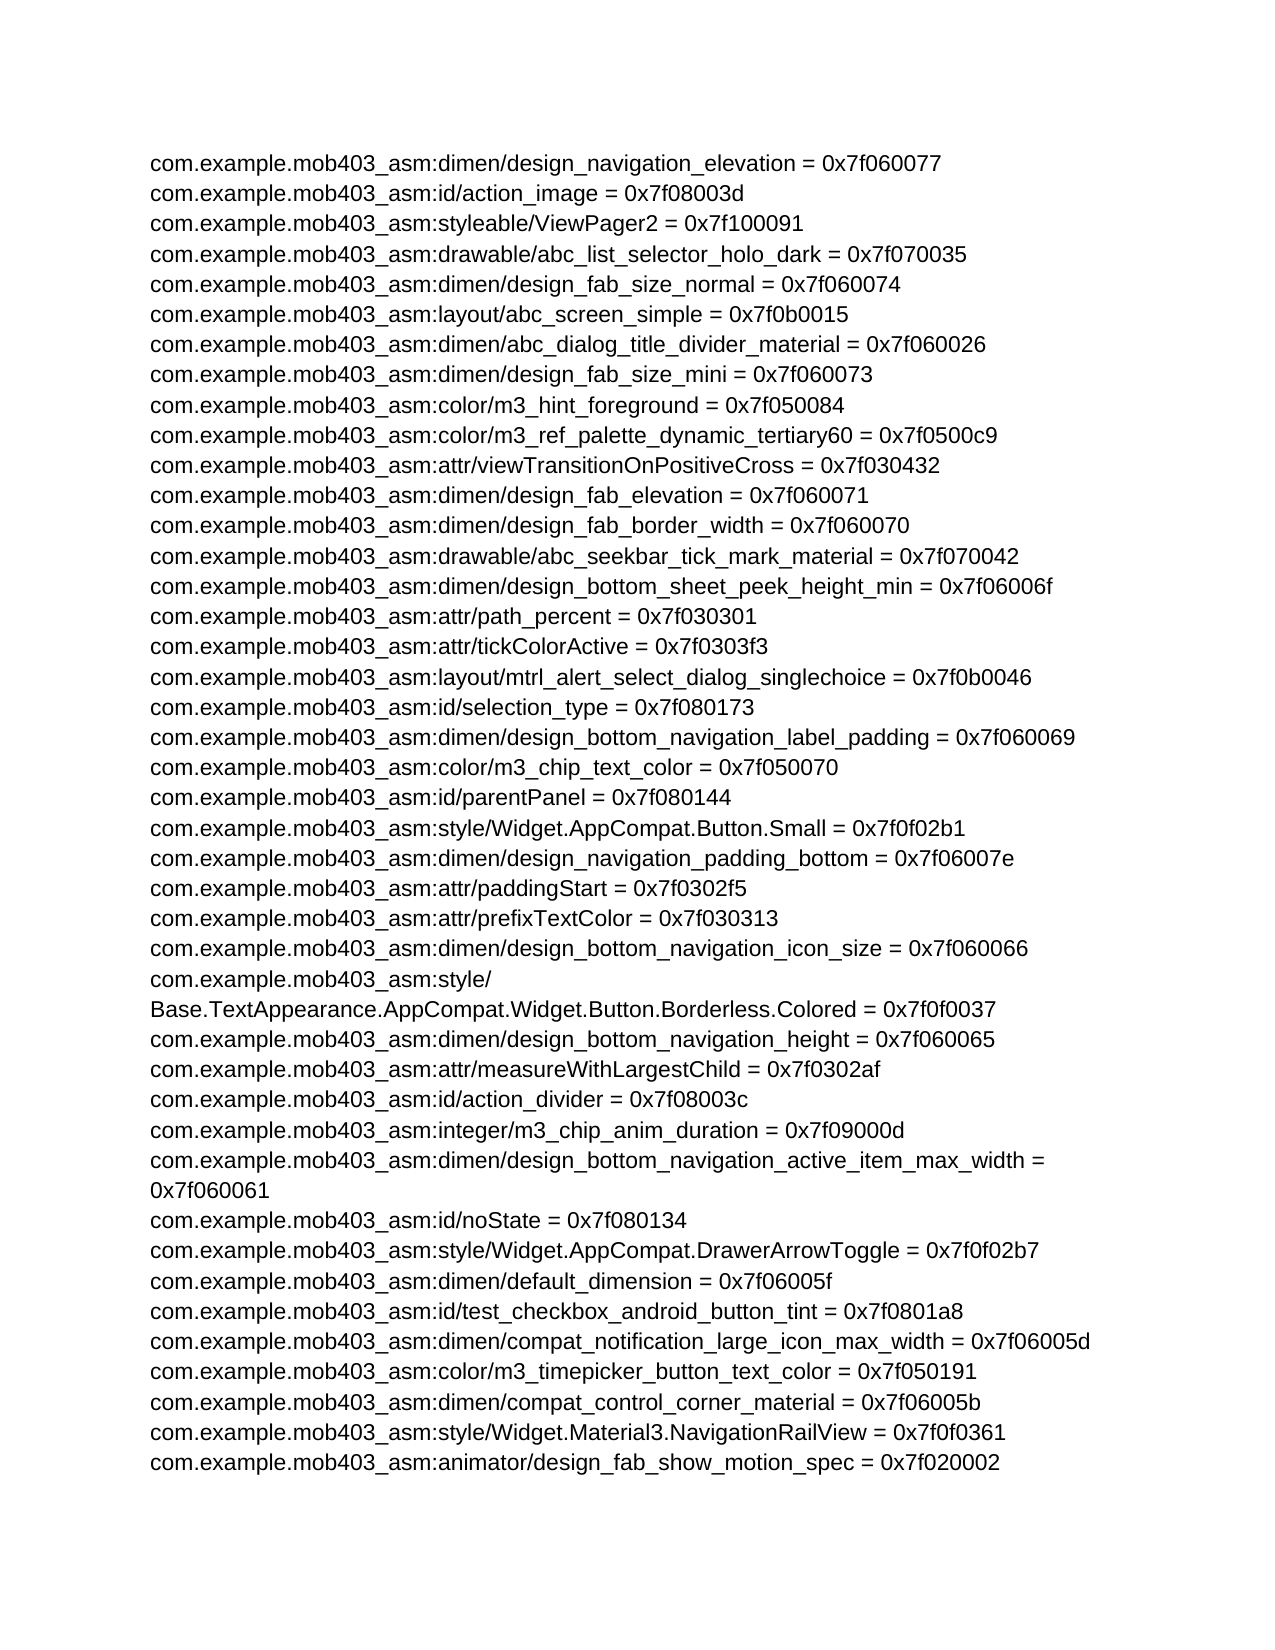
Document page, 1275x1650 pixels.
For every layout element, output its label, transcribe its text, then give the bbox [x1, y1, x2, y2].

text com.example.mob403_asm:id/noState = 0x7f080134 [150, 1207, 1125, 1234]
text com.example.mob403_asm:attr/measureWithLargestChild = 0x7f0302af [150, 1056, 1125, 1083]
text com.example.mob403_asm:attr/paddingStart = 0x7f0302f5 [150, 875, 1125, 901]
text com.example.mob403_asm:drawable/abc_seekbar_tick_mark_material = 0x7f070042 [150, 543, 1125, 569]
text com.example.mob403_asm:dimen/abc_dialog_title_divider_material = 0x7f060026 [150, 331, 1125, 358]
text com.example.mob403_asm:color/m3_hint_foreground = 0x7f050084 [150, 392, 1125, 418]
text com.example.mob403_asm:style/Widget.AppCompat.Button.Small = 0x7f0f02b1 [150, 814, 1125, 841]
text com.example.mob403_asm:dimen/design_navigation_elevation = 0x7f060077 [150, 150, 1125, 176]
text com.example.mob403_asm:dimen/design_navigation_padding_bottom = 0x7f06007e [150, 845, 1125, 871]
text com.example.mob403_asm:dimen/design_fab_size_normal = 0x7f060074 [150, 271, 1125, 297]
text com.example.mob403_asm:color/m3_timepicker_button_text_color = 0x7f050191 [150, 1358, 1125, 1385]
text com.example.mob403_asm:id/selection_type = 0x7f080173 [150, 694, 1125, 720]
text com.example.mob403_asm:dimen/compat_control_corner_material = 0x7f06005b [150, 1388, 1125, 1415]
text com.example.mob403_asm:dimen/design_bottom_navigation_height = 0x7f060065 [150, 1026, 1125, 1052]
text com.example.mob403_asm:dimen/compat_notification_large_icon_max_width = 0x7f06005d [150, 1328, 1125, 1354]
text com.example.mob403_asm:dimen/design_bottom_navigation_label_padding = 0x7f060069 [150, 724, 1125, 750]
text com.example.mob403_asm:dimen/design_fab_size_mini = 0x7f060073 [150, 361, 1125, 388]
text com.example.mob403_asm:dimen/design_bottom_navigation_icon_size = 0x7f060066 [150, 935, 1125, 962]
text com.example.mob403_asm:dimen/design_fab_border_width = 0x7f060070 [150, 512, 1125, 539]
text com.example.mob403_asm:styleable/ViewPager2 = 0x7f100091 [150, 210, 1125, 237]
text com.example.mob403_asm:drawable/abc_list_selector_holo_dark = 0x7f070035 [150, 241, 1125, 267]
text com.example.mob403_asm:animator/design_fab_show_motion_spec = 0x7f020002 [150, 1449, 1125, 1475]
text com.example.mob403_asm:color/m3_ref_palette_dynamic_tertiary60 = 0x7f0500c9 [150, 422, 1125, 448]
text com.example.mob403_asm:layout/abc_screen_simple = 0x7f0b0015 [150, 301, 1125, 327]
text com.example.mob403_asm:style/Widget.Material3.NavigationRailView = 0x7f0f0361 [150, 1419, 1125, 1445]
text com.example.mob403_asm:color/m3_chip_text_color = 0x7f050070 [150, 754, 1125, 781]
text com.example.mob403_asm:dimen/design_bottom_navigation_active_item_max_width = 0x7f060061 [150, 1147, 1125, 1203]
text com.example.mob403_asm:layout/mtrl_alert_select_dialog_singlechoice = 0x7f0b0046 [150, 663, 1125, 690]
text com.example.mob403_asm:integer/m3_chip_anim_duration = 0x7f09000d [150, 1117, 1125, 1143]
text com.example.mob403_asm:style/Base.TextAppearance.AppCompat.Widget.Button.Borderless.Colored = 0x7f0f0037 [150, 966, 1125, 1022]
text com.example.mob403_asm:id/action_divider = 0x7f08003c [150, 1086, 1125, 1113]
text com.example.mob403_asm:dimen/design_fab_elevation = 0x7f060071 [150, 482, 1125, 509]
text com.example.mob403_asm:id/action_image = 0x7f08003d [150, 180, 1125, 207]
text com.example.mob403_asm:attr/prefixTextColor = 0x7f030313 [150, 905, 1125, 932]
text com.example.mob403_asm:dimen/default_dimension = 0x7f06005f [150, 1268, 1125, 1294]
text com.example.mob403_asm:dimen/design_bottom_sheet_peek_height_min = 0x7f06006f [150, 573, 1125, 599]
text com.example.mob403_asm:style/Widget.AppCompat.DrawerArrowToggle = 0x7f0f02b7 [150, 1237, 1125, 1264]
text com.example.mob403_asm:attr/tickColorActive = 0x7f0303f3 [150, 633, 1125, 660]
text com.example.mob403_asm:attr/viewTransitionOnPositiveCross = 0x7f030432 [150, 452, 1125, 478]
text com.example.mob403_asm:id/test_checkbox_android_button_tint = 0x7f0801a8 [150, 1298, 1125, 1324]
text com.example.mob403_asm:attr/path_percent = 0x7f030301 [150, 603, 1125, 629]
text com.example.mob403_asm:id/parentPanel = 0x7f080144 [150, 784, 1125, 811]
